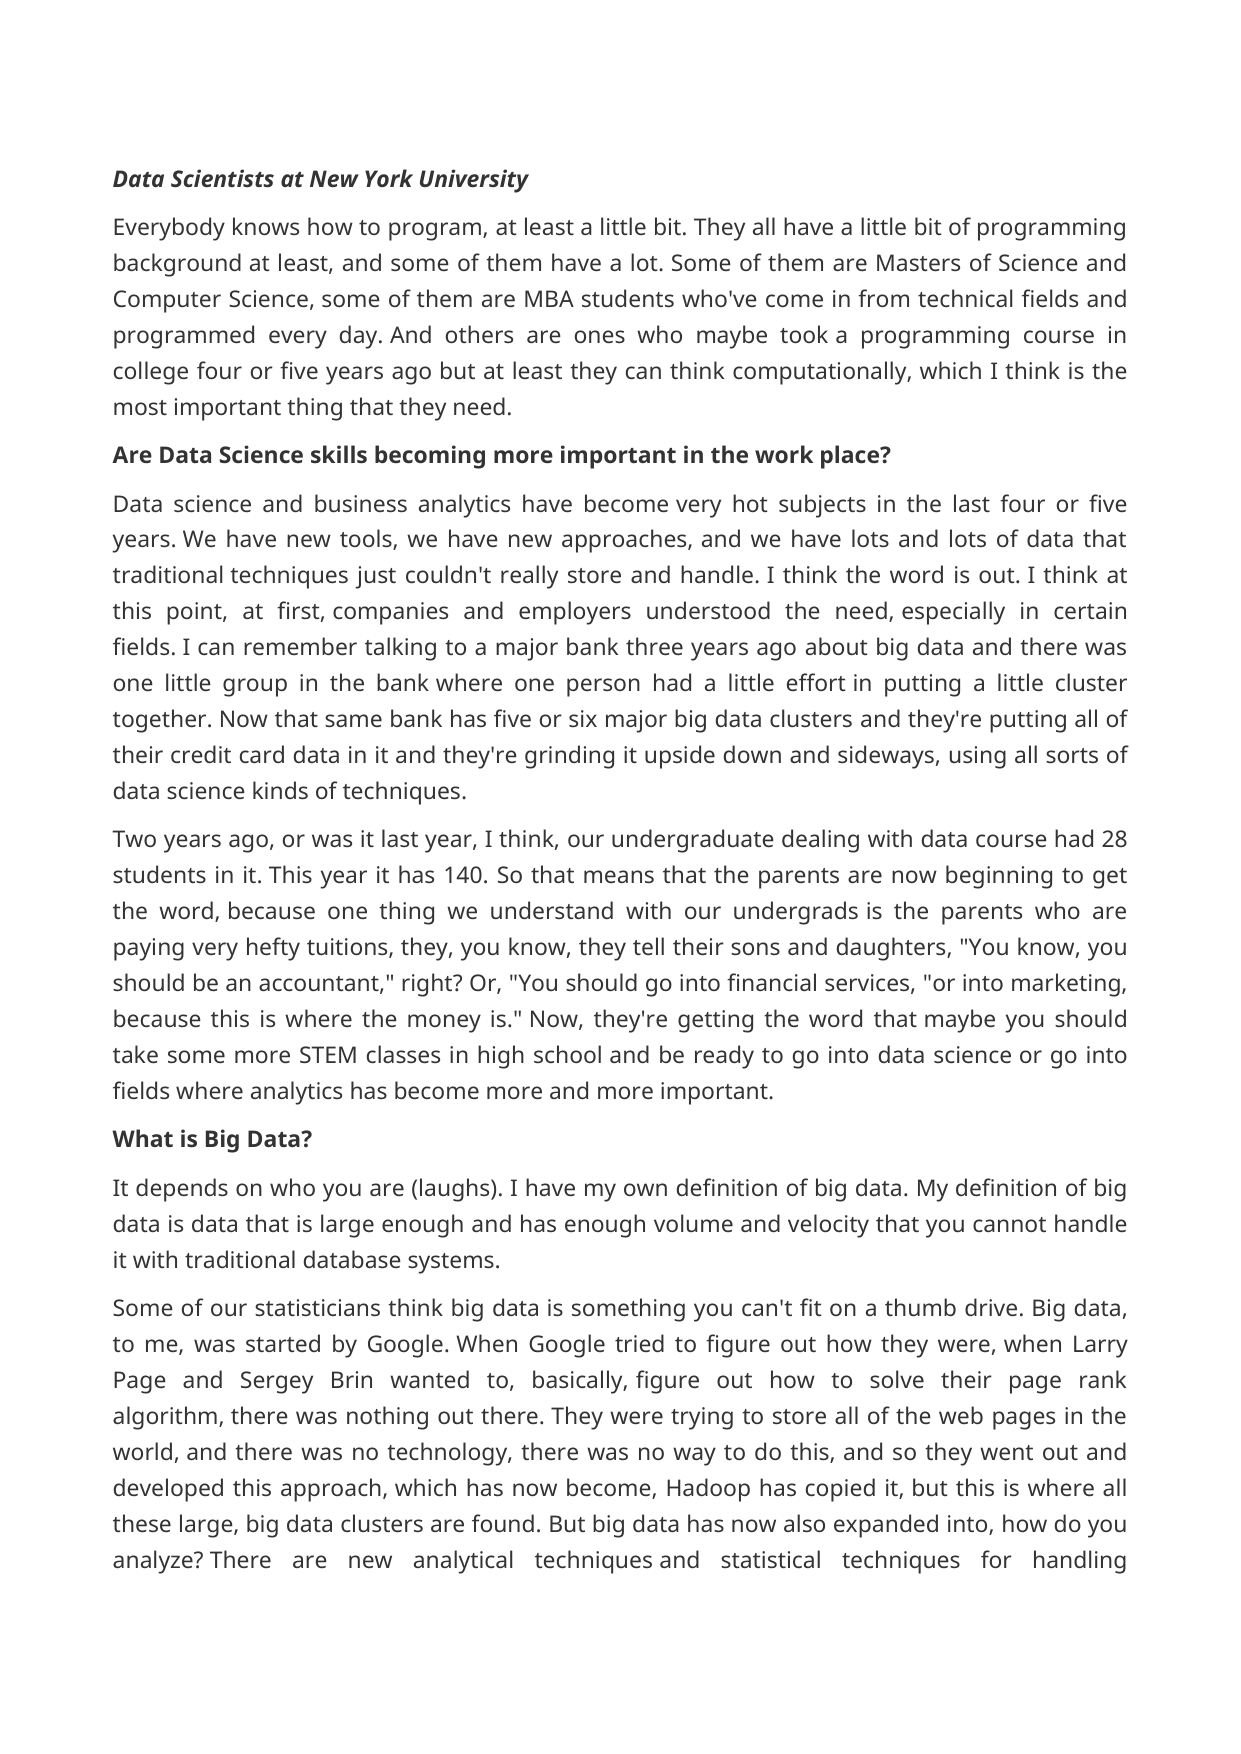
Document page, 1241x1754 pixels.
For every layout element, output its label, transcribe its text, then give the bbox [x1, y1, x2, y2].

text Are Data Science skills becoming more important in the work place? [112, 439, 1128, 470]
subtitle Data Scientists at New York University [112, 162, 1128, 194]
text What is Big Data? [112, 1123, 1128, 1155]
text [112, 1292, 1128, 1575]
text Everybody knows how to program, at least a little bit. They all have a little bit of programming background at least, and some of them have a lot. Some of them are Masters of Science and Computer Science, some of them are MBA students who've come in from technical fields and programmed every day. And others are ones who maybe took a programming course in college four or five years ago but at least they can think computationally, which I think is the most important thing that they need. [112, 211, 1128, 422]
text It depends on who you are (laughs). I have my own definition of big data. My definition of big data is data that is large enough and has enough volume and velocity that you cannot handle it with traditional database systems. [112, 1172, 1128, 1275]
text Data science and business analytics have become very hot subjects in the last four or five years. We have new tools, we have new approaches, and we have lots and lots of data that traditional techniques just couldn't really store and handle. I think the word is out. I think at this point, at first, companies and employers understood the need, especially in certain fields. I can remember talking to a major bank three years ago about big data and there was one little group in the bank where one person had a little effort in putting a little cluster together. Now that same bank has five or six major big data clusters and they're putting all of their credit card data in it and they're grinding it upside down and sideways, using all sorts of data science kinds of techniques. [112, 487, 1128, 806]
text Two years ago, or was it last year, I think, our undergraduate dealing with data course had 28 students in it. This year it has 140. So that means that the parents are now beginning to get the word, because one thing we understand with our undergrads is the parents who are paying very hefty tuitions, they, you know, they tell their sons and daughters, "You know, you should be an accountant," right? Or, "You should go into financial services, "or into marketing, because this is where the money is." Now, they're getting the word that maybe you should take some more STEM classes in high school and be ready to go into data science or go into fields where analytics has become more and more important. [112, 823, 1128, 1106]
